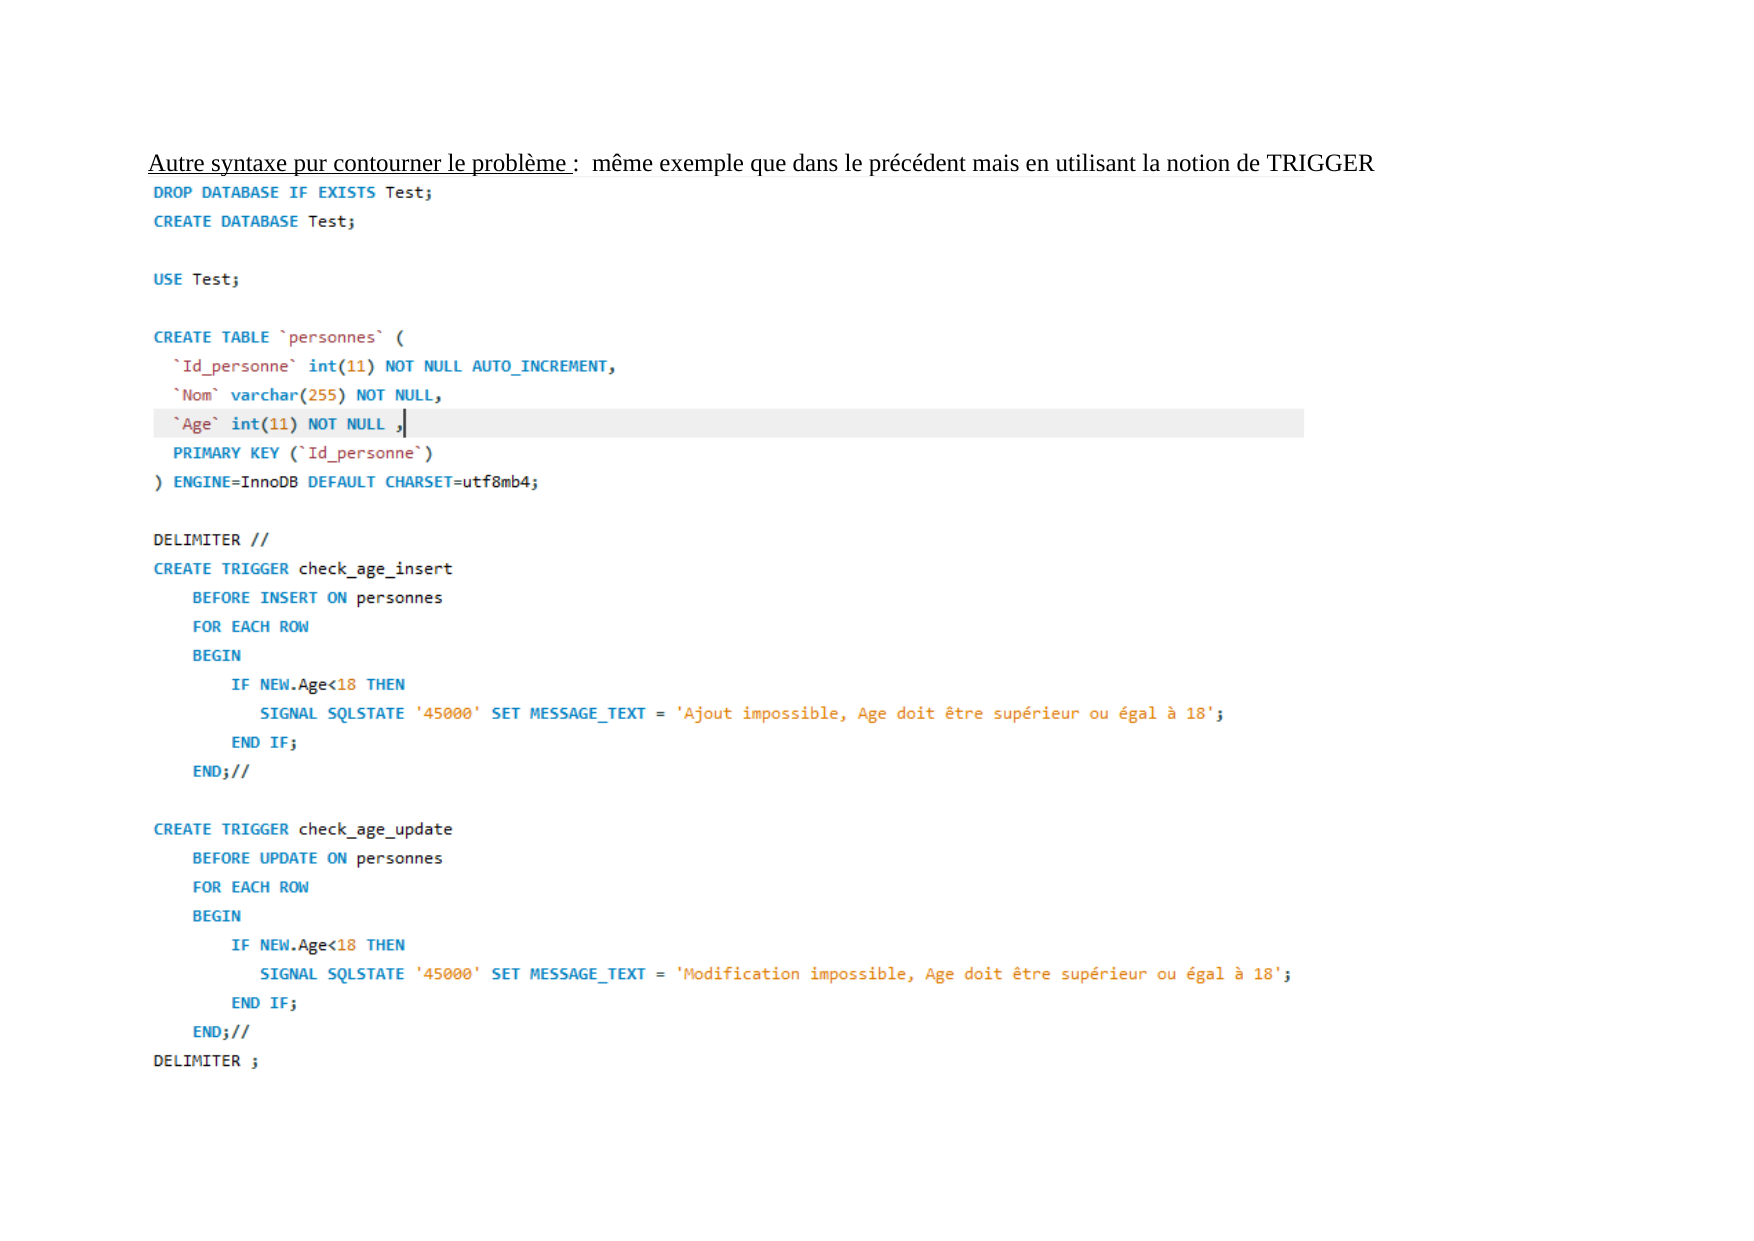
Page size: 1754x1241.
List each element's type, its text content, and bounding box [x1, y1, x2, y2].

picture [147, 176, 1305, 1087]
